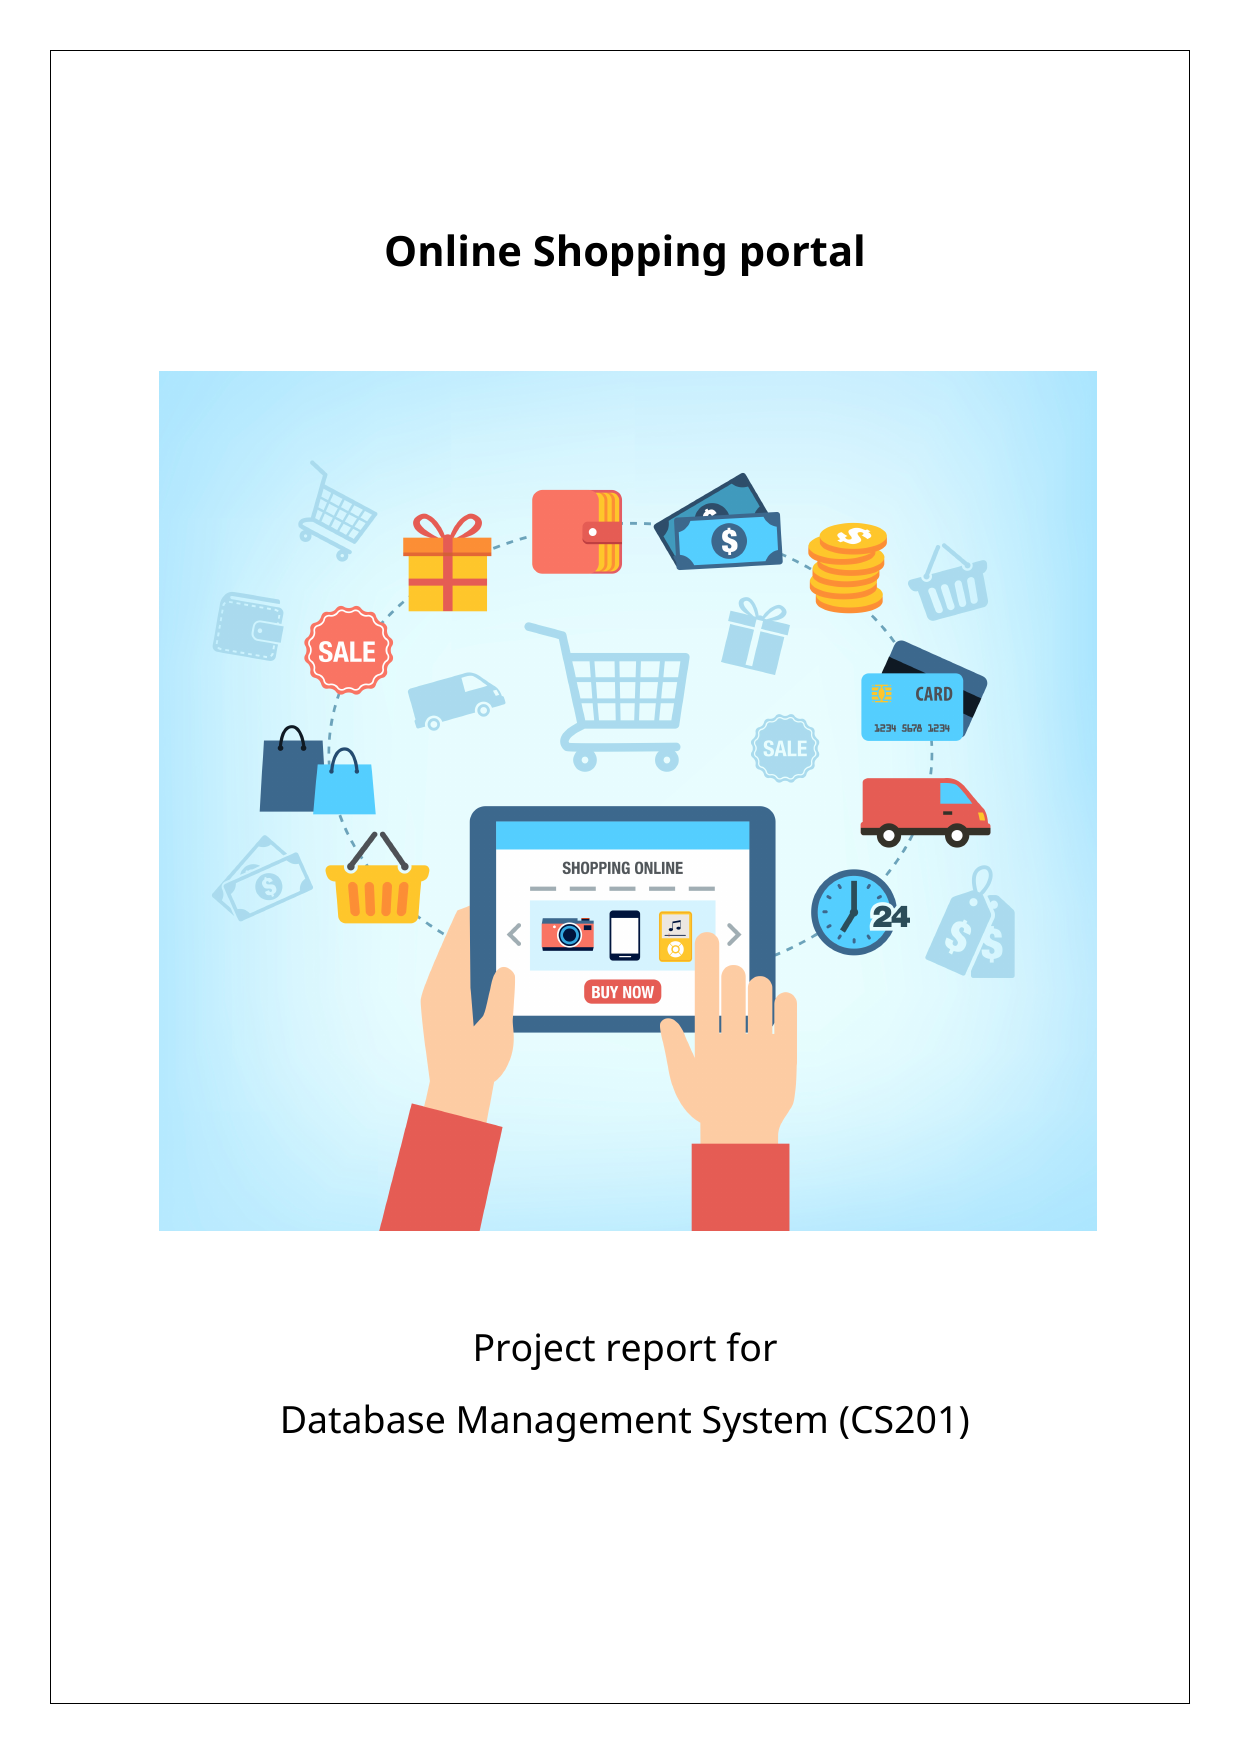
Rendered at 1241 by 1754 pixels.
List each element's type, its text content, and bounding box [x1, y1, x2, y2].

text Project report for [159, 1322, 1090, 1373]
text Online Shopping portal [159, 222, 1090, 278]
picture [159, 371, 1097, 1231]
text Database Management System (CS201) [159, 1393, 1090, 1444]
